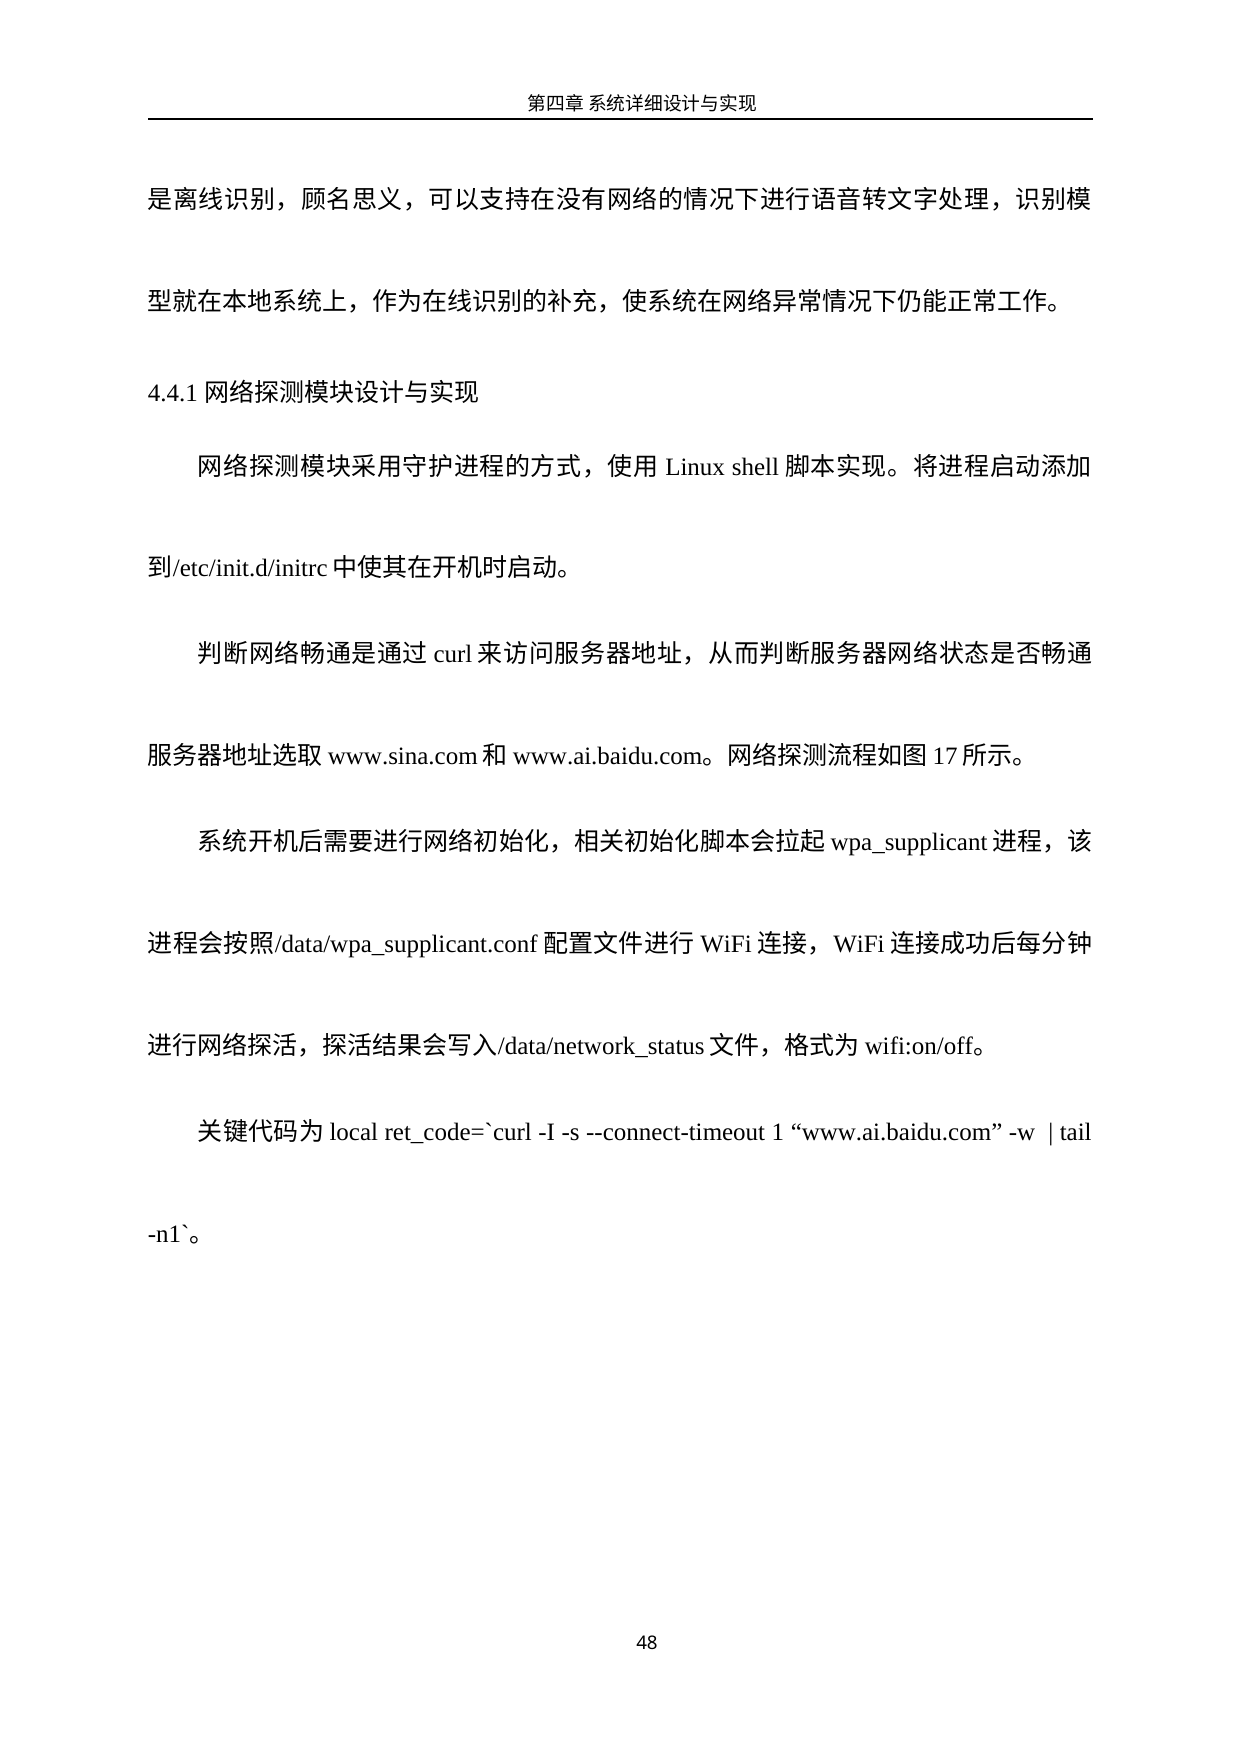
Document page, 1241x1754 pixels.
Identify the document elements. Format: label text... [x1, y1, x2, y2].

subtitle 4.4.1 网络探测模块设计与实现 [148, 357, 1093, 425]
text 系统开机后需要进行网络初始化，相关初始化脚本会拉起wpa_supplicant进程，该进程会按照/data/wpa_supplicant.conf配置文件进行WiFi连接，WiFi连接成功后每分钟进行网络探活，探活结果会写入/data/network_status文件，格式为wifi:on/off。 [148, 806, 1093, 1078]
text 判断网络畅通是通过curl来访问服务器地址，从而判断服务器网络状态是否畅通，服务器地址选取www.sina.com和www.ai.baidu.com。网络探测流程如图17所示。 [148, 618, 1093, 788]
text 关键代码为local ret_code=`curl -I -s --connect-timeout 1 “www.ai.baidu.com” -w | tail -n1`。 [148, 1096, 1093, 1266]
text 网络探测模块采用守护进程的方式，使用Linux shell脚本实现。将进程启动添加到/etc/init.d/initrc中使其在开机时启动。 [148, 430, 1093, 600]
